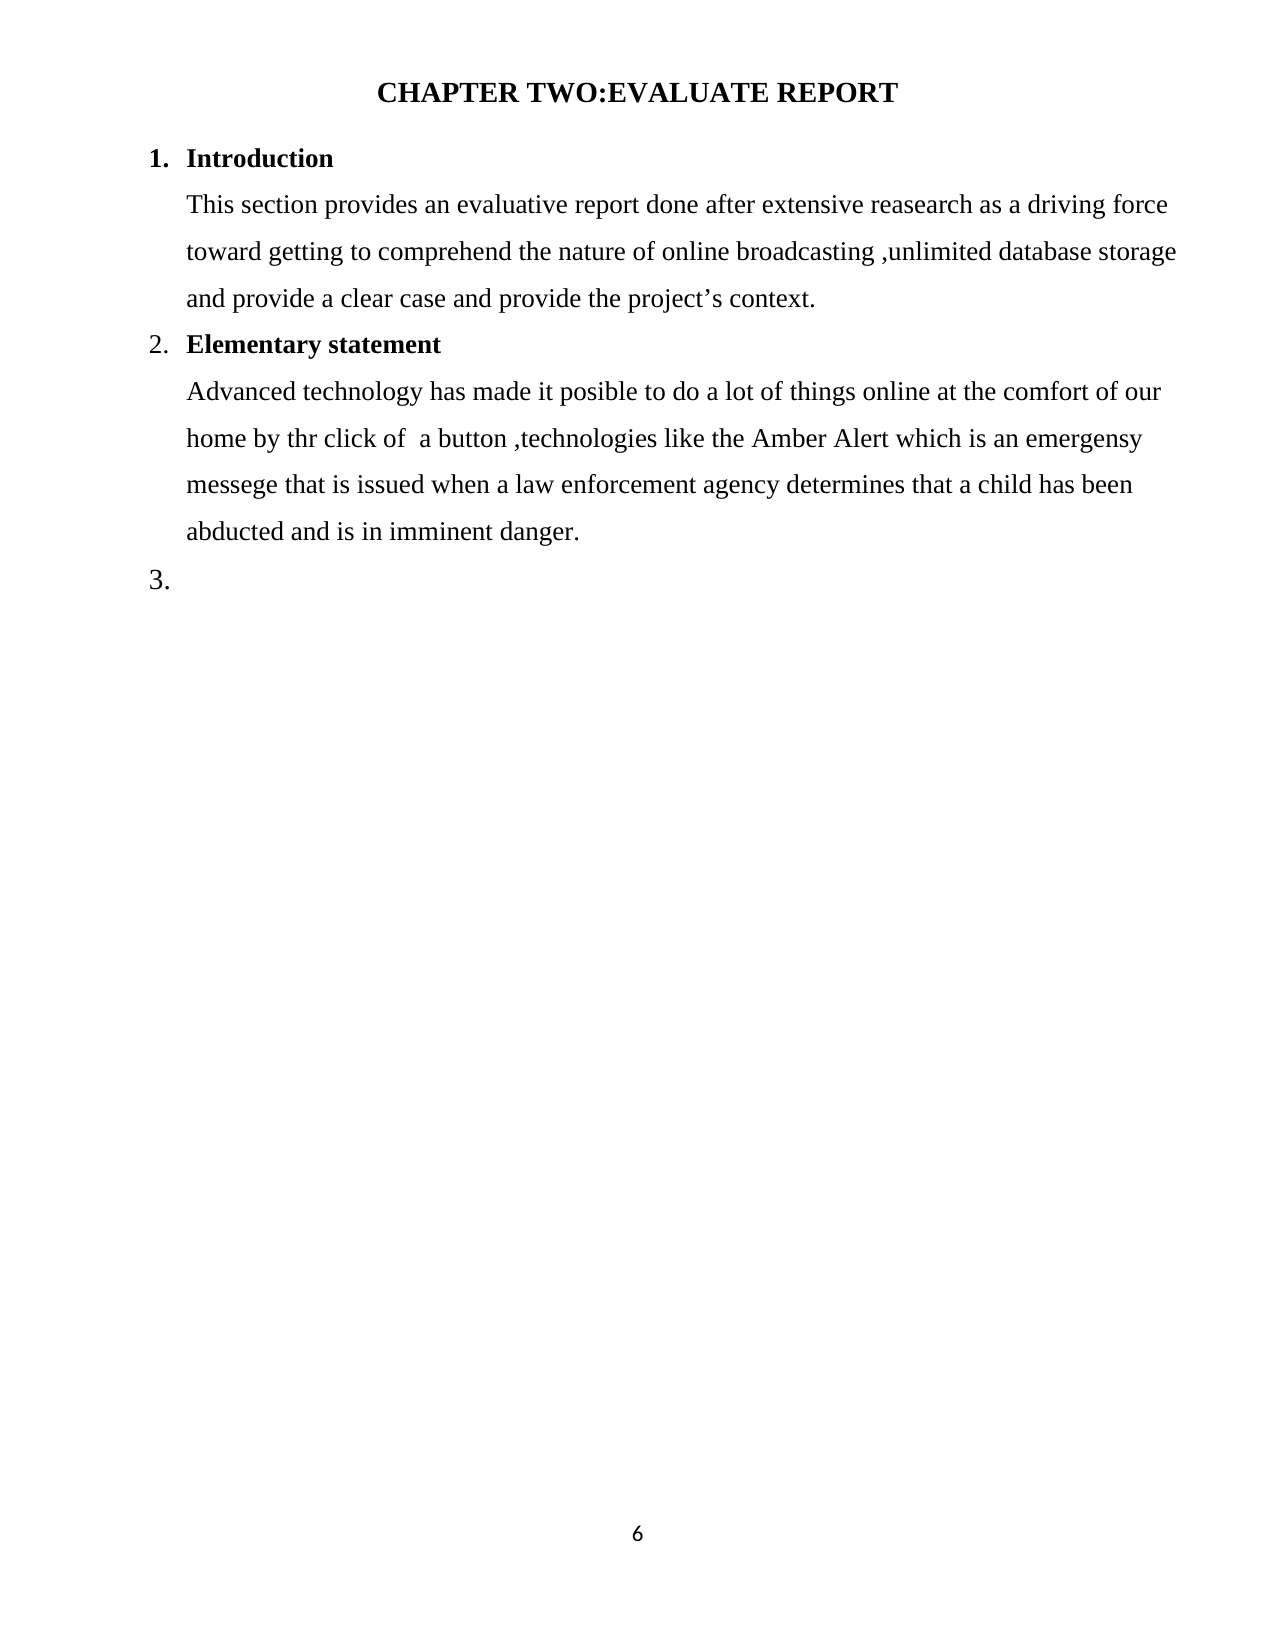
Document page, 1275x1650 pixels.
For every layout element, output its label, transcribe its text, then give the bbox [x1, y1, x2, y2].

list Introduction [149, 142, 1200, 173]
list This section provides an evaluative report done after extensive reasearch as a driving force toward getting to comprehend the nature of online broadcasting ,unlimited database storage and provide a clear case and provide the project’s context. [186, 189, 1200, 313]
list Advanced technology has made it posible to do a lot of things online at the comfort of our home by thr click of a button ,technologies like the Amber Alert which is an emergensy messege that is issued when a law enforcement agency determines that a child has been abducted and is in imminent danger. [186, 375, 1200, 546]
list Elementary statement [149, 329, 1200, 360]
text CHAPTER TWO:EVALUATE REPORT [75, 75, 1200, 108]
